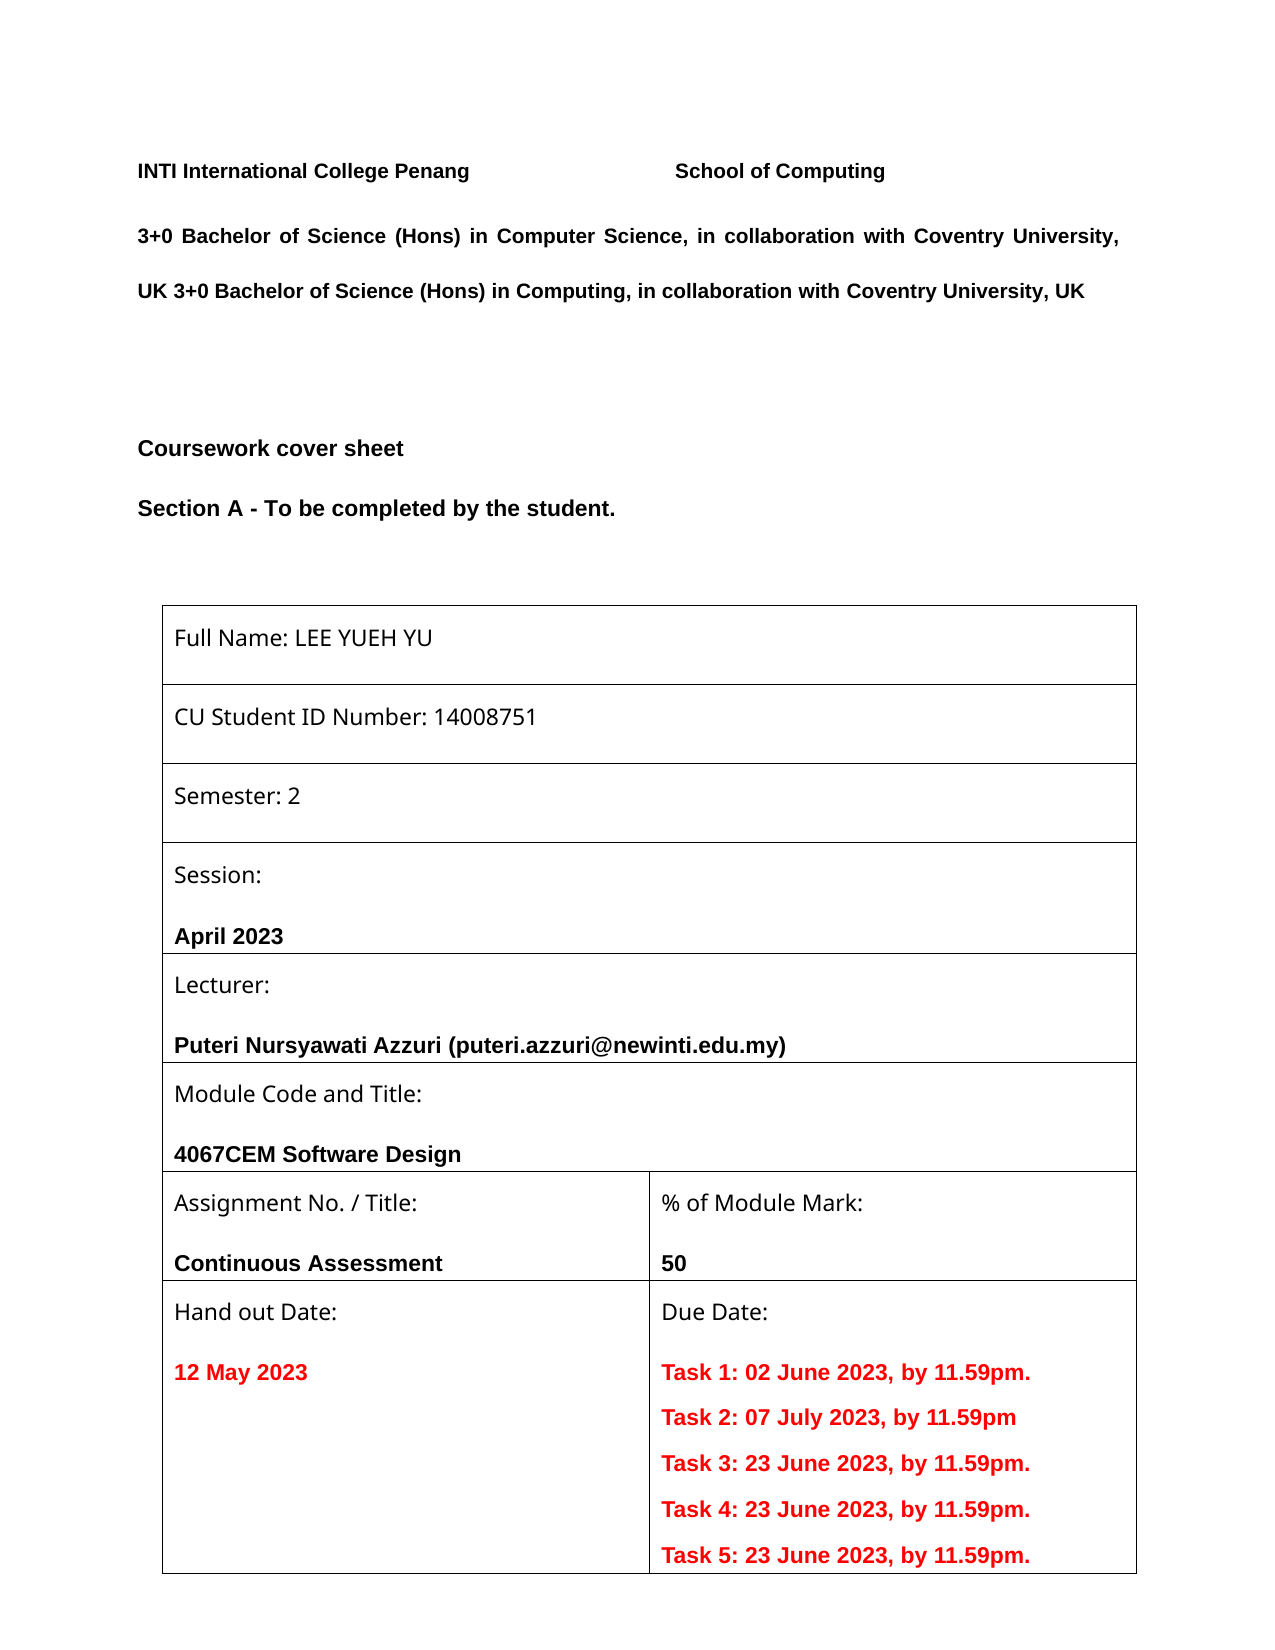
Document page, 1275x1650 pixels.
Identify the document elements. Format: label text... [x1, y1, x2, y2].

table_cell Assignment No. / Title: Continuous Assessment [163, 1172, 649, 1280]
table_header Full Name: LEE YUEH YU [163, 606, 1136, 684]
table_cell % of Module Mark: 50 [650, 1172, 1136, 1280]
table_cell CU Student ID Number: 14008751 [163, 685, 1136, 763]
text INTI International College Penang School of Computing [137, 155, 1120, 186]
table_cell Lecturer: Puteri Nursyawati Azzuri (puteri.azzuri@newinti.edu.my) [163, 954, 1136, 1062]
text 3+0 Bachelor of Science (Hons) in Computer Science, in collaboration with Coventry University, UK 3+0 Bachelor of Science (Hons) in Computing, in collaboration with Coventry University, UK [137, 221, 1120, 306]
table_cell Semester: 2 [163, 764, 1136, 842]
table_cell Hand out Date: 12 May 2023 [163, 1281, 649, 1572]
text Section A - To be completed by the student. [137, 493, 1152, 524]
subtitle Coursework cover sheet [137, 433, 1152, 464]
table_cell Due Date: Task 1: 02 June 2023, by 11.59pm. Task 2: 07 July 2023, by 11.59pm Task 3: 23 June 2023, by 11.59pm. Task 4: 23 June 2023, by 11.59pm. Task 5: 23 June 2023, by 11.59pm. [650, 1281, 1136, 1572]
table_cell Module Code and Title: 4067CEM Software Design [163, 1063, 1136, 1171]
table_cell Session: April 2023 [163, 843, 1136, 953]
